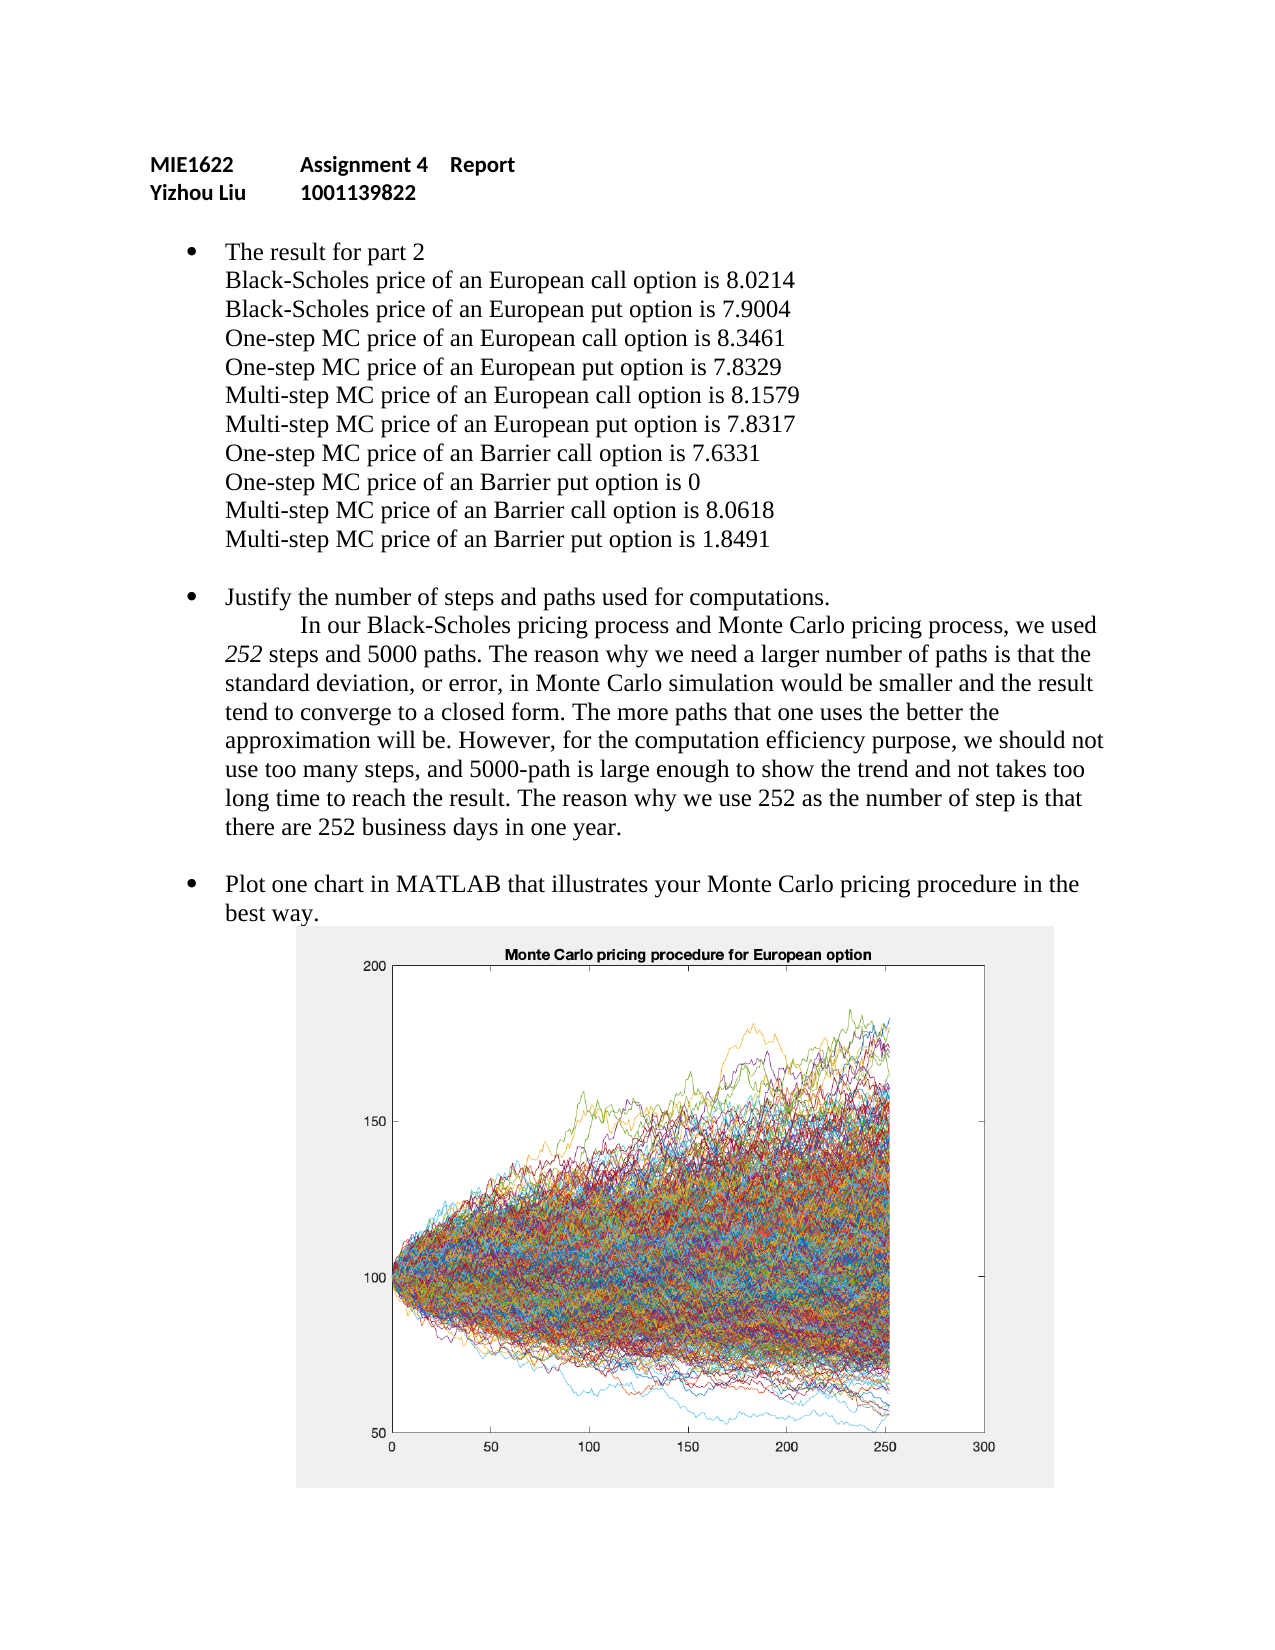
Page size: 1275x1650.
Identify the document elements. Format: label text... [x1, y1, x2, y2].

text One-step MC price of an European put option is 7.8329 [150, 352, 1125, 380]
text One-step MC price of an Barrier call option is 7.6331 [150, 438, 1125, 467]
text Yizhou Liu 1001139822 [150, 178, 1125, 206]
text Multi-step MC price of an Barrier put option is 1.8491 [150, 524, 1125, 553]
text Multi-step MC price of an Barrier call option is 8.0618 [150, 495, 1125, 524]
text Black-Scholes price of an European put option is 7.9004 [150, 294, 1125, 323]
picture [295, 926, 1055, 1488]
text One-step MC price of an Barrier put option is 0 [150, 467, 1125, 495]
text MIE1622 Assignment 4 Report [150, 150, 1125, 178]
list Plot one chart in MATLAB that illustrates your Monte Carlo pricing procedure in the best way. [187, 869, 1125, 927]
text One-step MC price of an European call option is 8.3461 [150, 323, 1125, 352]
list Black-Scholes price of an European call option is 8.0214 [225, 265, 1125, 294]
list The result for part 2 [187, 237, 1125, 265]
list In our Black-Scholes pricing process and Monte Carlo pricing process, we used 252 steps and 5000 paths. The reason why we need a larger number of paths is that the standard deviation, or error, in Monte Carlo simulation would be smaller and the result tend to converge to a closed form. The more paths that one uses the better the approximation will be. However, for the computation efficiency purpose, we should not use too many steps, and 5000-path is large enough to show the trend and not takes too long time to reach the result. The reason why we use 252 as the number of step is that there are 252 business days in one year. [225, 610, 1125, 840]
list Justify the number of steps and paths used for computations. [187, 582, 1125, 610]
text Multi-step MC price of an European call option is 8.1579 [150, 380, 1125, 409]
text Multi-step MC price of an European put option is 7.8317 [150, 409, 1125, 438]
